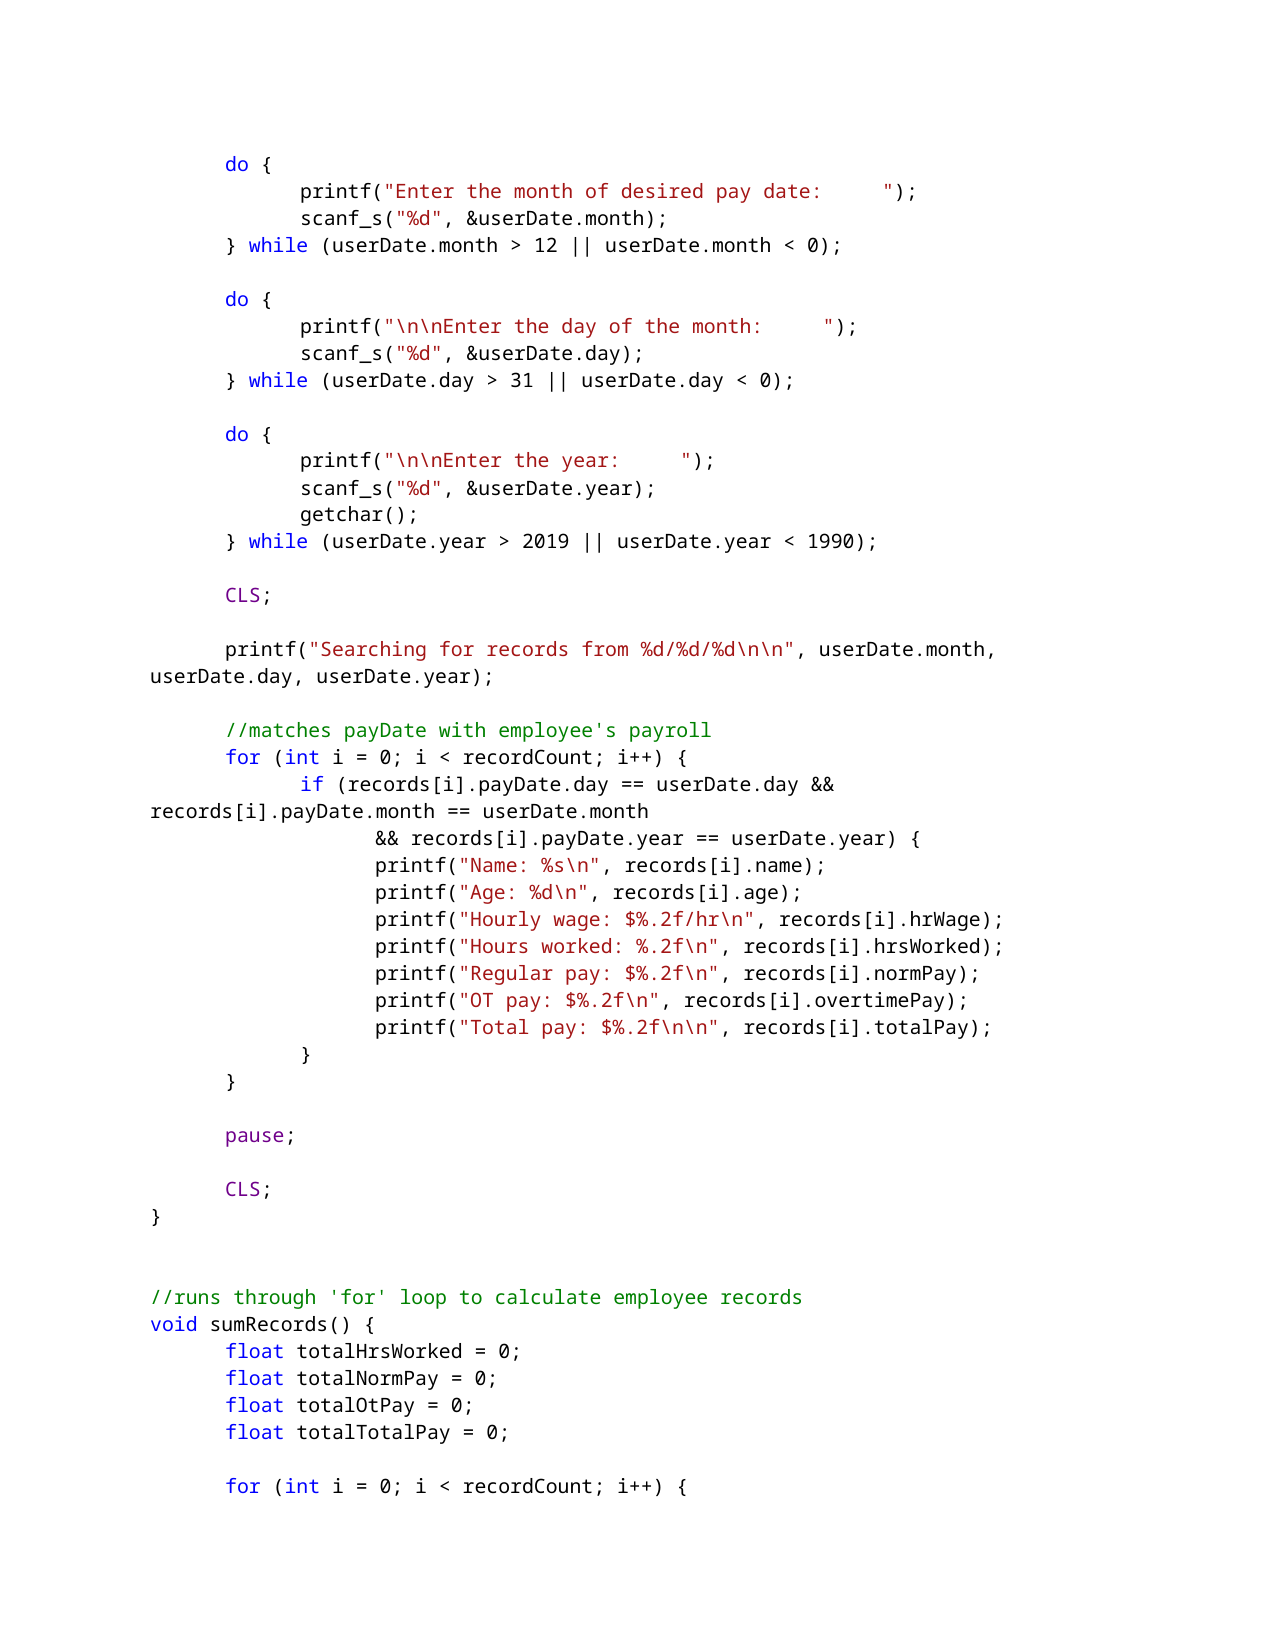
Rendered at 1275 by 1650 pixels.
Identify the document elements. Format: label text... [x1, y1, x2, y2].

text pause; [150, 1121, 1125, 1148]
text float totalNormPay = 0; [150, 1364, 1125, 1391]
text printf("OT pay: $%.2f\n", records[i].overtimePay); [150, 986, 1125, 1013]
text void sumRecords() { [150, 1310, 1125, 1337]
text printf("Hours worked: %.2f\n", records[i].hrsWorked); [150, 932, 1125, 959]
text do { [150, 150, 1125, 177]
text } [150, 1040, 1125, 1067]
text do { [150, 285, 1125, 312]
text printf("Total pay: $%.2f\n\n", records[i].totalPay); [150, 1013, 1125, 1040]
text printf("Hourly wage: $%.2f/hr\n", records[i].hrWage); [150, 905, 1125, 932]
text && records[i].payDate.year == userDate.year) { [150, 824, 1125, 851]
text scanf_s("%d", &userDate.month); [150, 204, 1125, 231]
text } while (userDate.year > 2019 || userDate.year < 1990); [150, 528, 1125, 555]
text printf("Regular pay: $%.2f\n", records[i].normPay); [150, 959, 1125, 986]
text CLS; [150, 582, 1125, 609]
text scanf_s("%d", &userDate.year); [150, 474, 1125, 501]
text printf("Searching for records from %d/%d/%d\n\n", userDate.month, userDate.day, userDate.year); [150, 636, 1125, 689]
text printf("\n\nEnter the day of the month: "); [150, 312, 1125, 339]
text do { [150, 420, 1125, 447]
text getchar(); [150, 501, 1125, 528]
text } while (userDate.month > 12 || userDate.month < 0); [150, 231, 1125, 258]
text CLS; [150, 1175, 1125, 1202]
text printf("Age: %d\n", records[i].age); [150, 878, 1125, 905]
text } [150, 1202, 1125, 1229]
text //runs through 'for' loop to calculate employee records [150, 1283, 1125, 1310]
text if (records[i].payDate.day == userDate.day && records[i].payDate.month == userDate.month [150, 771, 1125, 824]
text float totalTotalPay = 0; [150, 1418, 1125, 1445]
text for (int i = 0; i < recordCount; i++) { [150, 743, 1125, 771]
text scanf_s("%d", &userDate.day); [150, 339, 1125, 366]
text } [150, 1067, 1125, 1094]
text for (int i = 0; i < recordCount; i++) { [150, 1472, 1125, 1499]
text printf("Enter the month of desired pay date: "); [150, 177, 1125, 204]
text printf("Name: %s\n", records[i].name); [150, 851, 1125, 878]
text } while (userDate.day > 31 || userDate.day < 0); [150, 366, 1125, 393]
text float totalHrsWorked = 0; [150, 1337, 1125, 1364]
text printf("\n\nEnter the year: "); [150, 447, 1125, 474]
text float totalOtPay = 0; [150, 1391, 1125, 1418]
text //matches payDate with employee's payroll [150, 717, 1125, 743]
